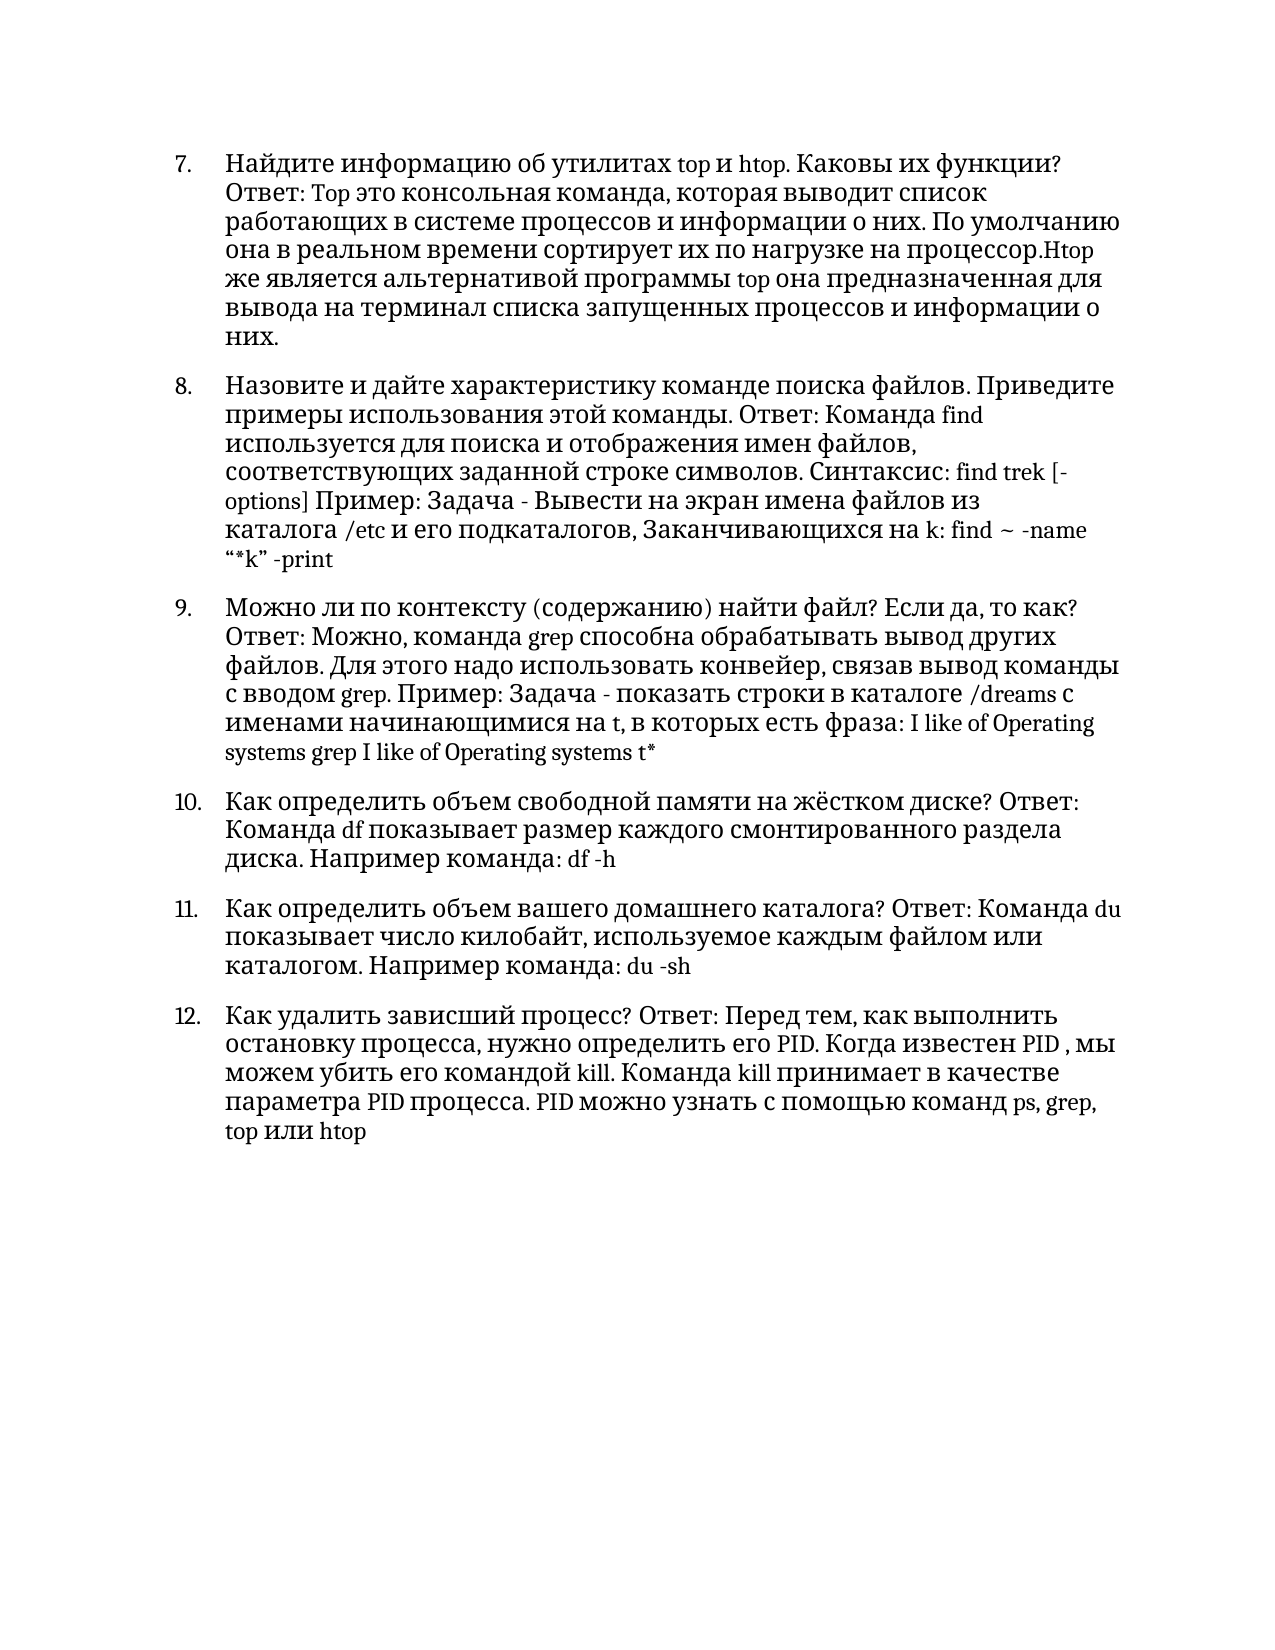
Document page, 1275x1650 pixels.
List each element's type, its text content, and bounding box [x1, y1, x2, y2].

list Найдите информацию об утилитах top и htop. Каковы их функции? Ответ: Top это консольная команда, которая выводит список работающих в системе процессов и информации о них. По умолчанию она в реальном времени сортирует их по нагрузке на процессор.Htop же является альтернативой программы top она предназначенная для вывода на терминал списка запущенных процессов и информации о них. [175, 150, 1125, 351]
list Как удалить зависший процесс? Ответ: Перед тем, как выполнить остановку процесса, нужно определить его PID. Когда известен PID , мы можем убить его командой kill. Команда kill принимает в качестве параметра PID процесса. PID можно узнать с помощью команд ps, grep, top или htop [175, 1002, 1125, 1145]
list Назовите и дайте характеристику команде поиска файлов. Приведите примеры использования этой команды. Ответ: Команда find используется для поиска и отображения имен файлов, соответствующих заданной строке символов. Синтаксис: find trek [-options] Пример: Задача - Вывести на экран имена файлов из каталога /etc и его подкаталогов, Заканчивающихся на k: find ~ -name “*k” -print [175, 372, 1125, 573]
list Как определить объем вашего домашнего каталога? Ответ: Команда du показывает число килобайт, используемое каждым файлом или каталогом. Например команда: du -sh [175, 894, 1125, 981]
list Можно ли по контексту (содержанию) найти файл? Если да, то как? Ответ: Можно, команда grep способна обрабатывать вывод других файлов. Для этого надо использовать конвейер, связав вывод команды с вводом grep. Пример: Задача - показать строки в каталоге /dreams с именами начинающимися на t, в которых есть фраза: I like of Operating systems grep I like of Operating systems t* [175, 594, 1125, 767]
list Как определить объем свободной памяти на жёстком диске? Ответ: Команда df показывает размер каждого смонтированного раздела диска. Например команда: df -h [175, 787, 1125, 874]
